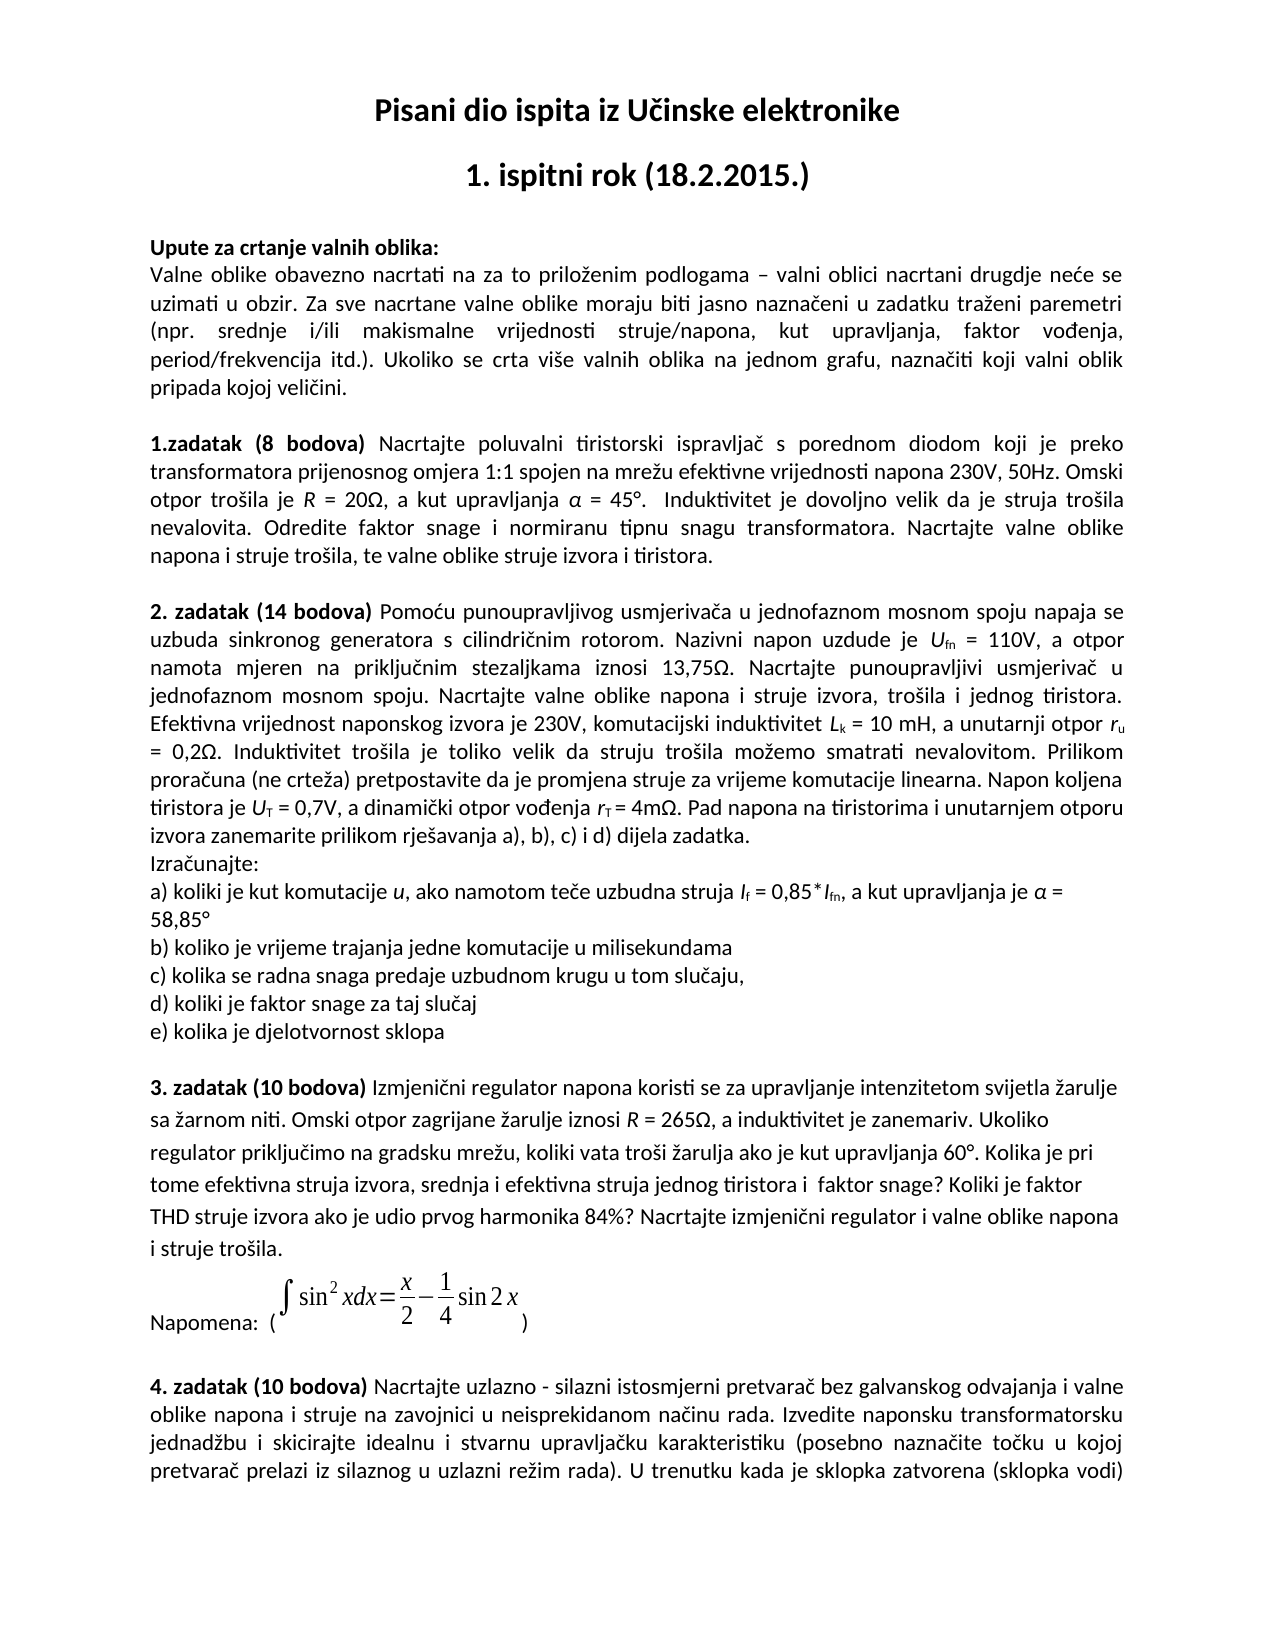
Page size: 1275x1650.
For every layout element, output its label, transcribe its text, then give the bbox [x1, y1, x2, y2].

text Izračunajte: [150, 849, 1125, 877]
text 1. ispitni rok (18.2.2015.) [150, 154, 1125, 195]
text 1.zadatak (8 bodova) Nacrtajte poluvalni tiristorski ispravljač s porednom diodom koji je preko transformatora prijenosnog omjera 1:1 spojen na mrežu efektivne vrijednosti napona 230V, 50Hz. Omski otpor trošila je R = 20Ω, a kut upravljanja α = 45°. Induktivitet je dovoljno velik da je struja trošila nevalovita. Odredite faktor snage i normiranu tipnu snagu transformatora. Nacrtajte valne oblike napona i struje trošila, te valne oblike struje izvora i tiristora. [150, 429, 1125, 569]
text 3. zadatak (10 bodova) Izmjenični regulator napona koristi se za upravljanje intenzitetom svijetla žarulje sa žarnom niti. Omski otpor zagrijane žarulje iznosi R = 265Ω, a induktivitet je zanemariv. Ukoliko regulator priključimo na gradsku mrežu, koliki vata troši žarulja ako je kut upravljanja 60°. Kolika je pri tome efektivna struja izvora, srednja i efektivna struja jednog tiristora i faktor snage? Koliki je faktor THD struje izvora ako je udio prvog harmonika 84%? Nacrtajte izmjenični regulator i valne oblike napona i struje trošila. [150, 1073, 1125, 1262]
text Upute za crtanje valnih oblika: [150, 233, 1125, 261]
text 2. zadatak (14 bodova) Pomoću punoupravljivog usmjerivača u jednofaznom mosnom spoju napaja se uzbuda sinkronog generatora s cilindričnim rotorom. Nazivni napon uzdude je Ufn = 110V, a otpor namota mjeren na priključnim stezaljkama iznosi 13,75Ω. Nacrtajte punoupravljivi usmjerivač u jednofaznom mosnom spoju. Nacrtajte valne oblike napona i struje izvora, trošila i jednog tiristora. Efektivna vrijednost naponskog izvora je 230V, komutacijski induktivitet Lk = 10 mH, a unutarnji otpor ru = 0,2Ω. Induktivitet trošila je toliko velik da struju trošila možemo smatrati nevalovitom. Prilikom proračuna (ne crteža) pretpostavite da je promjena struje za vrijeme komutacije linearna. Napon koljena tiristora je UT = 0,7V, a dinamički otpor vođenja rT = 4mΩ. Pad napona na tiristorima i unutarnjem otporu izvora zanemarite prilikom rješavanja a), b), c) i d) dijela zadatka. [150, 597, 1125, 849]
text Valne oblike obavezno nacrtati na za to priloženim podlogama – valni oblici nacrtani drugdje neće se uzimati u obzir. Za sve nacrtane valne oblike moraju biti jasno naznačeni u zadatku traženi paremetri (npr. srednje i/ili makismalne vrijednosti struje/napona, kut upravljanja, faktor vođenja, period/frekvencija itd.). Ukoliko se crta više valnih oblika na jednom grafu, naznačiti koji valni oblik pripada kojoj veličini. [150, 261, 1125, 401]
text d) koliki je faktor snage za taj slučaj [150, 989, 1125, 1017]
text e) kolika je djelotvornost sklopa [150, 1017, 1125, 1045]
text a) koliki je kut komutacije u, ako namotom teče uzbudna struja If = 0,85*Ifn, a kut upravljanja je α = 58,85° [150, 877, 1125, 933]
text b) koliko je vrijeme trajanja jedne komutacije u milisekundama [150, 933, 1125, 961]
text c) kolika se radna snaga predaje uzbudnom krugu u tom slučaju, [150, 961, 1125, 989]
text Pisani dio ispita iz Učinske elektronike [150, 89, 1125, 129]
text Napomena: () [150, 1266, 1125, 1336]
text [150, 1372, 1125, 1484]
